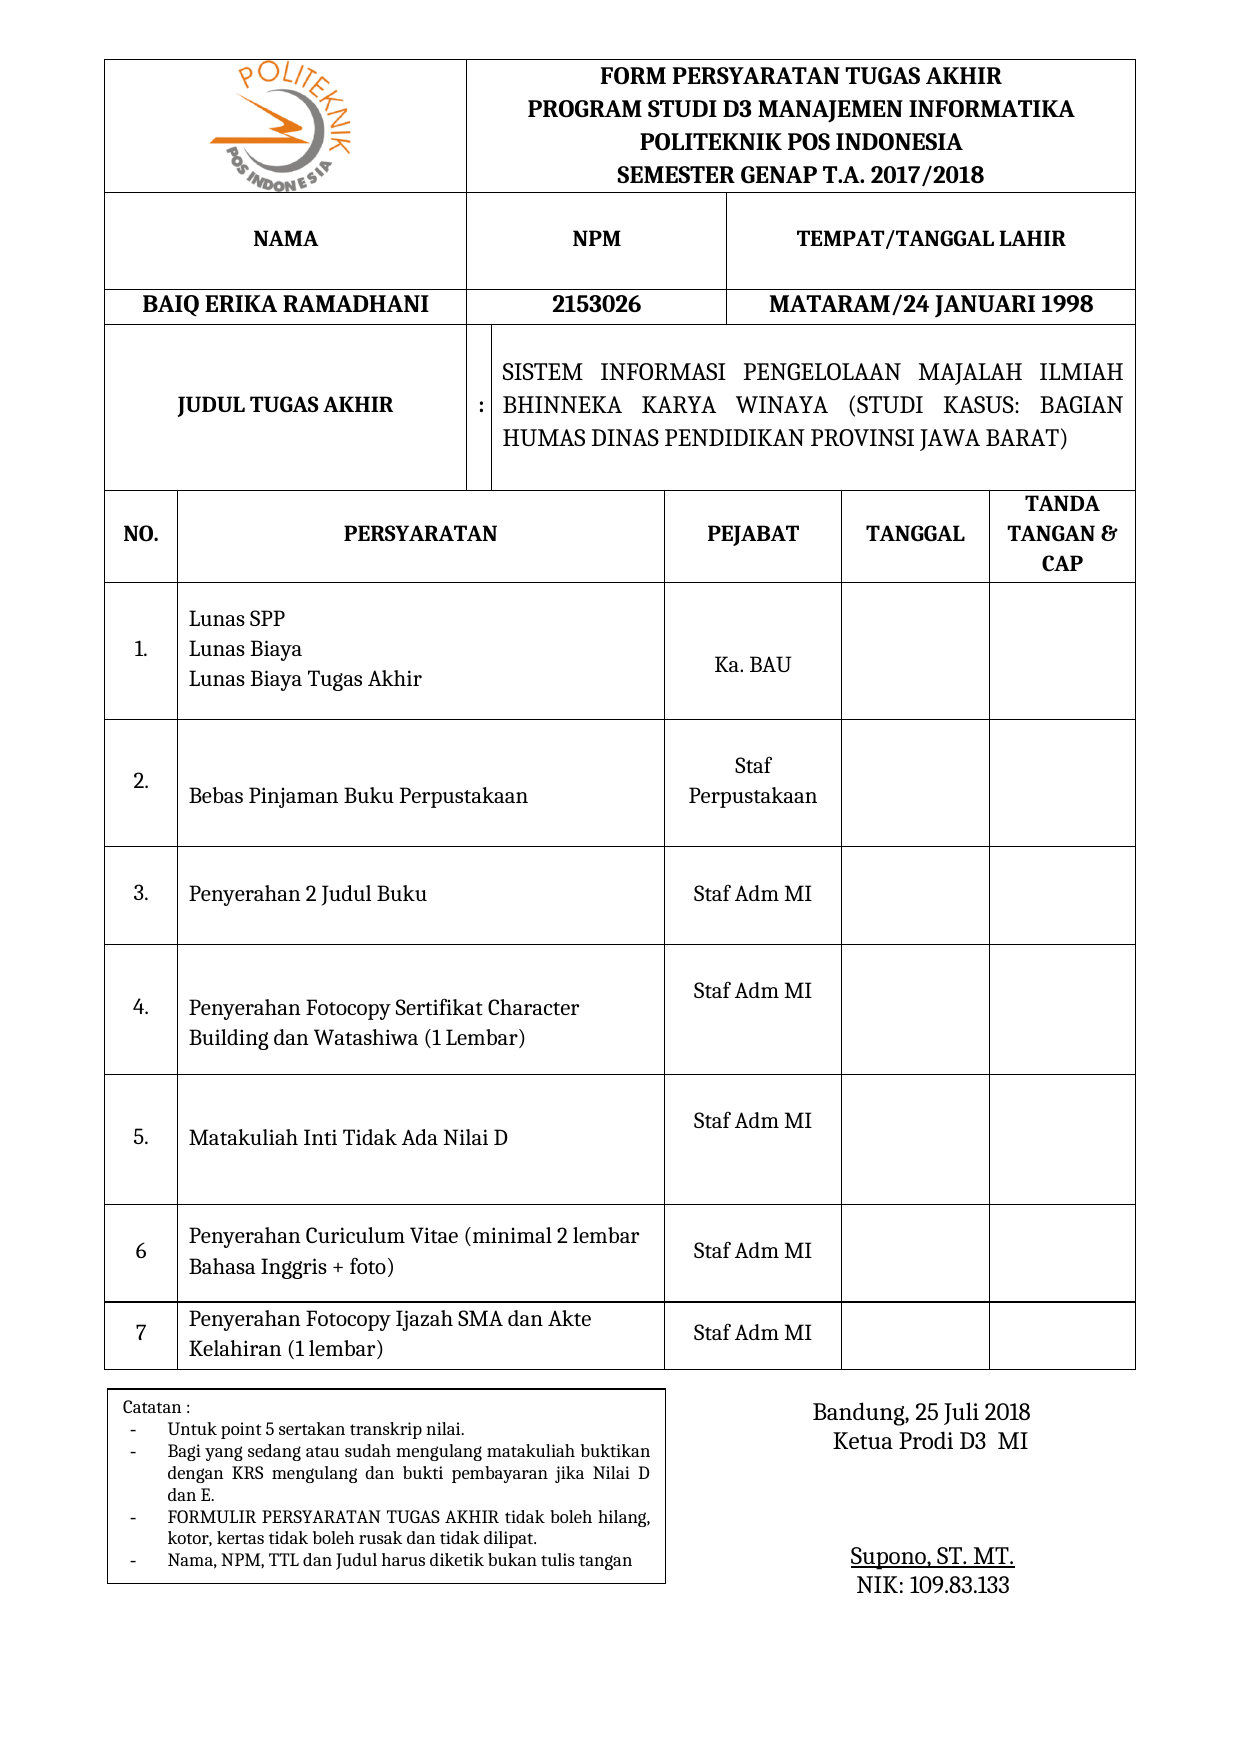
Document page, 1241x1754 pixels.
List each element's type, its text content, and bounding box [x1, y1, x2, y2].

table_cell [990, 945, 1135, 1074]
table_cell 2153026 [467, 290, 726, 323]
table_cell 1. [105, 583, 177, 719]
table_cell [990, 1205, 1135, 1301]
table_cell Staf Adm MI [665, 847, 841, 943]
table_cell NO. [105, 491, 177, 582]
table_cell 7 [105, 1303, 177, 1368]
table_cell [990, 1303, 1135, 1368]
table_cell PERSYARATAN [178, 491, 664, 582]
table_cell [990, 583, 1135, 719]
table_cell Matakuliah Inti Tidak Ada Nilai D [178, 1075, 664, 1204]
table_cell BAIQ ERIKA RAMADHANI [105, 290, 466, 323]
table_header Bandung, 25 Juli 2018 [720, 1398, 1119, 1427]
table_cell Penyerahan Fotocopy Sertifikat Character Building dan Watashiwa (1 Lembar) [178, 945, 664, 1074]
table_cell [842, 720, 989, 846]
table_cell 5. [105, 1075, 177, 1204]
table_cell TANDA TANGAN & CAP [990, 491, 1135, 582]
table_cell : [467, 325, 491, 489]
table_cell [990, 847, 1135, 943]
table_cell Ka. BAU [665, 583, 841, 719]
table_cell Staf Perpustakaan [665, 720, 841, 846]
table_cell 2. [105, 720, 177, 846]
table_cell [990, 1075, 1135, 1204]
table_header [351, 60, 466, 192]
table_cell PEJABAT [665, 491, 841, 582]
table_cell [842, 847, 989, 943]
table_cell Lunas SPP Lunas Biaya Lunas Biaya Tugas Akhir [178, 583, 664, 719]
table_cell Bebas Pinjaman Buku Perpustakaan [178, 720, 664, 846]
picture [209, 60, 351, 192]
table_cell JUDUL TUGAS AKHIR [105, 325, 466, 489]
table_cell [842, 1303, 989, 1368]
table_header FORM PERSYARATAN TUGAS AKHIR PROGRAM STUDI D3 MANAJEMEN INFORMATIKA POLITEKNIK POS INDONESIA SEMESTER GENAP T.A. 2017/2018 [467, 60, 1135, 192]
table_cell NAMA [105, 193, 466, 289]
table_cell TANGGAL [842, 491, 989, 582]
table_cell Penyerahan Fotocopy Ijazah SMA dan Akte Kelahiran (1 lembar) [178, 1303, 664, 1368]
table_cell Penyerahan Curiculum Vitae (minimal 2 lembar Bahasa Inggris + foto) [178, 1205, 664, 1301]
table_cell Supono, ST. MT. NIK: 109.83.133 [720, 1456, 1119, 1599]
table_cell Ketua Prodi D3 MI [720, 1427, 1119, 1456]
table_cell MATARAM/24 JANUARI 1998 [727, 290, 1135, 323]
table_cell [842, 945, 989, 1074]
table_cell [842, 1075, 989, 1204]
table_cell [842, 1205, 989, 1301]
table_cell [842, 583, 989, 719]
table_cell Staf Adm MI [665, 945, 841, 1074]
table_cell Staf Adm MI [665, 1205, 841, 1301]
table_cell [990, 720, 1135, 846]
table_cell TEMPAT/TANGGAL LAHIR [727, 193, 1135, 289]
table_cell SISTEM INFORMASI PENGELOLAAN MAJALAH ILMIAH BHINNEKA KARYA WINAYA (STUDI KASUS: BAGIAN HUMAS DINAS PENDIDIKAN PROVINSI JAWA BARAT) [492, 325, 1135, 489]
table_cell NPM [467, 193, 726, 289]
table_cell Staf Adm MI [665, 1075, 841, 1204]
table_cell Staf Adm MI [665, 1303, 841, 1368]
table_cell Penyerahan 2 Judul Buku [178, 847, 664, 943]
table_cell 6 [105, 1205, 177, 1301]
table_cell 4. [105, 945, 177, 1074]
table_cell 3. [105, 847, 177, 943]
table_header [105, 60, 209, 192]
